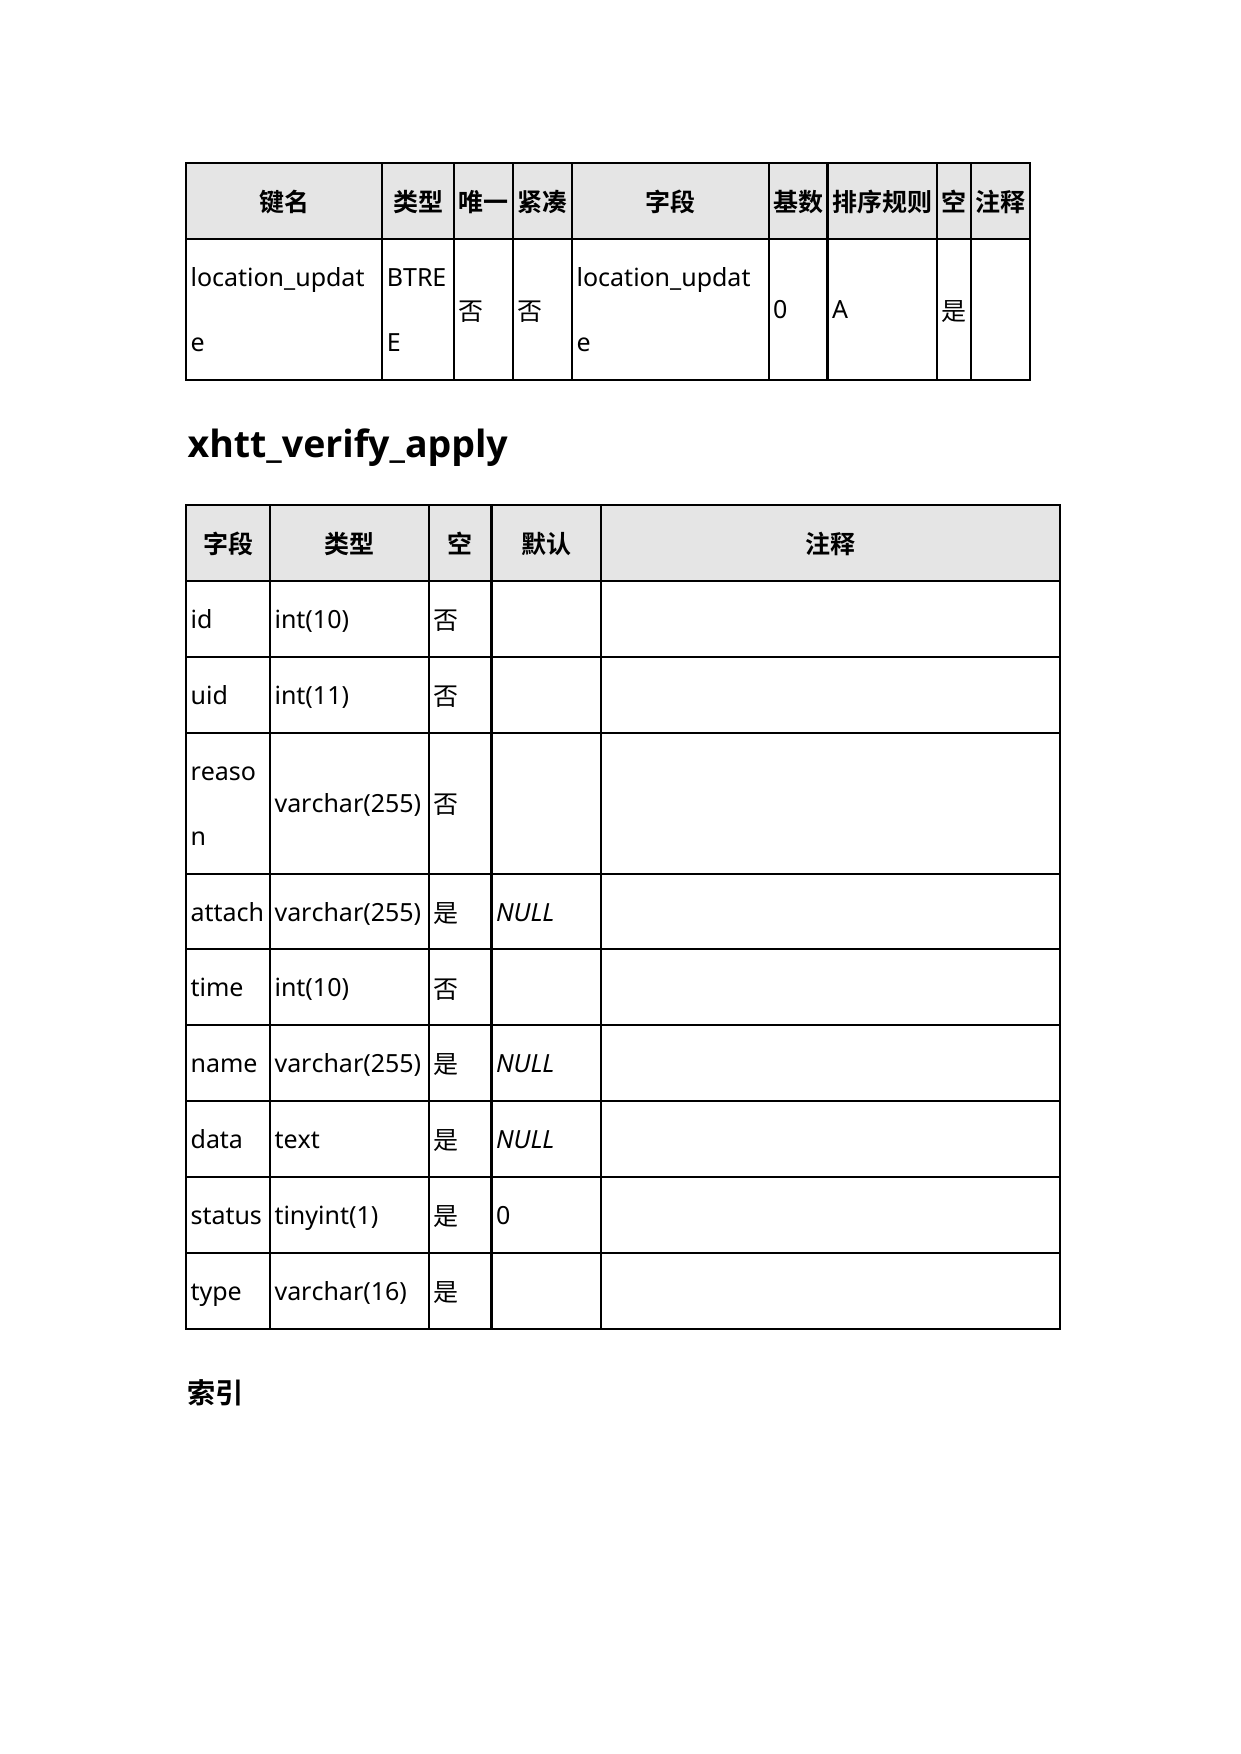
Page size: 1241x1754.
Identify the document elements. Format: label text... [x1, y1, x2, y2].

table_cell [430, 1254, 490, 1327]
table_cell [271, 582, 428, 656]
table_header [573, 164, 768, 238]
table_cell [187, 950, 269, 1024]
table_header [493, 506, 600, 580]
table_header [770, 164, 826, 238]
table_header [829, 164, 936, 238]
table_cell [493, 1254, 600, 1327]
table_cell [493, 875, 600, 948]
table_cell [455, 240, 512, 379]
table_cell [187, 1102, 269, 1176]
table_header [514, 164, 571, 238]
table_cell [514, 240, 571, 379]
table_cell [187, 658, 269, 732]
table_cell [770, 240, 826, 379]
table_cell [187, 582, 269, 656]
subtitle 索引 [187, 1359, 1053, 1424]
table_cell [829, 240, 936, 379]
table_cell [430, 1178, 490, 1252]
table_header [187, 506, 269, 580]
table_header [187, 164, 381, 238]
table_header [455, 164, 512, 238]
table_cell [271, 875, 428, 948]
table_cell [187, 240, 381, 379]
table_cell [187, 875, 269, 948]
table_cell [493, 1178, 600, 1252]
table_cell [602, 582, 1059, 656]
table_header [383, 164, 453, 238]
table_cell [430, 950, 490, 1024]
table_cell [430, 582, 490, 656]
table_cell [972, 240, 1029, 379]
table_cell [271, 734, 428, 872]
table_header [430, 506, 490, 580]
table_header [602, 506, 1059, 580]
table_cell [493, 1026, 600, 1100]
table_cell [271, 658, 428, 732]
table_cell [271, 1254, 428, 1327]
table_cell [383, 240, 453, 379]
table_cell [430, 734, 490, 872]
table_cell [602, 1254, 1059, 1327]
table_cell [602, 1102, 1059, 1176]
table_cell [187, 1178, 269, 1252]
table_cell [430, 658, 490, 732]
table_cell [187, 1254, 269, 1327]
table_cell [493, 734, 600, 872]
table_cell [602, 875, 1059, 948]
subtitle xhtt_verify_apply [187, 410, 1053, 475]
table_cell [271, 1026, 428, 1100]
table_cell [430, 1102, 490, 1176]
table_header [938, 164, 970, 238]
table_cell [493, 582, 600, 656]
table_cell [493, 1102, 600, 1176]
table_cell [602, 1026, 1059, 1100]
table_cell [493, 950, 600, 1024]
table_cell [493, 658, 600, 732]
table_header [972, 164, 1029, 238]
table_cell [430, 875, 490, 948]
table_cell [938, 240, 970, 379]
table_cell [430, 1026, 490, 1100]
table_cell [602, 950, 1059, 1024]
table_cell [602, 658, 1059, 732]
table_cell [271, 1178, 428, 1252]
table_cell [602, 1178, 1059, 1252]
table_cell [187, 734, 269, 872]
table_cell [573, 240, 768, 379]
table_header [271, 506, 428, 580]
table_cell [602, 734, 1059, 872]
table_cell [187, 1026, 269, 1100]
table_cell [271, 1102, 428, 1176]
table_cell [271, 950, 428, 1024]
